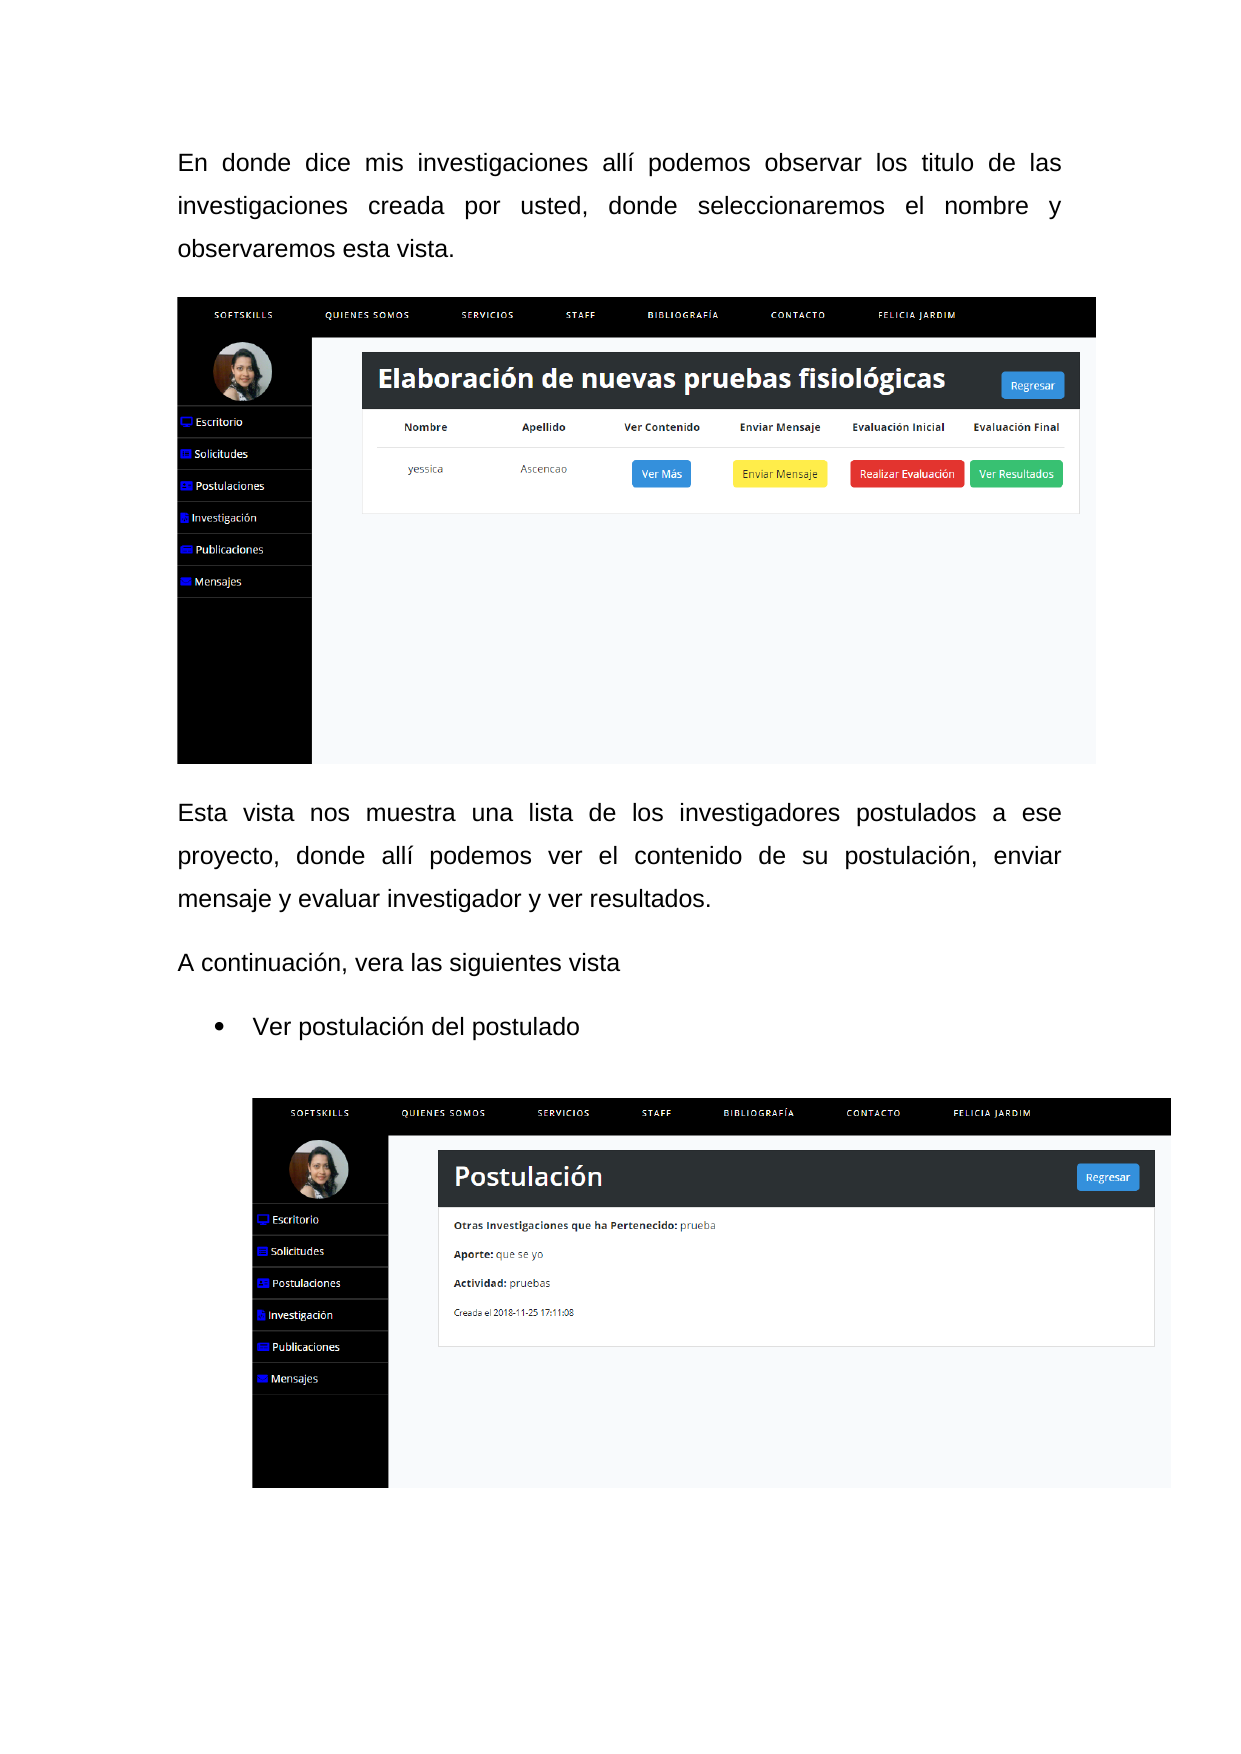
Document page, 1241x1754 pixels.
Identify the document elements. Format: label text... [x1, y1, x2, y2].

picture [252, 1098, 1171, 1488]
text Esta vista nos muestra una lista de los investigadores postulados a ese proyecto, donde allí podemos ver el contenido de su postulación, enviar mensaje y evaluar investigador y ver resultados. [177, 798, 1063, 913]
list Ver postulación del postulado [215, 1012, 1063, 1041]
text A continuación, vera las siguientes vista [177, 948, 1063, 977]
picture [177, 297, 1096, 764]
text En donde dice mis investigaciones allí podemos observar los titulo de las investigaciones creada por usted, donde seleccionaremos el nombre y observaremos esta vista. [177, 148, 1063, 263]
